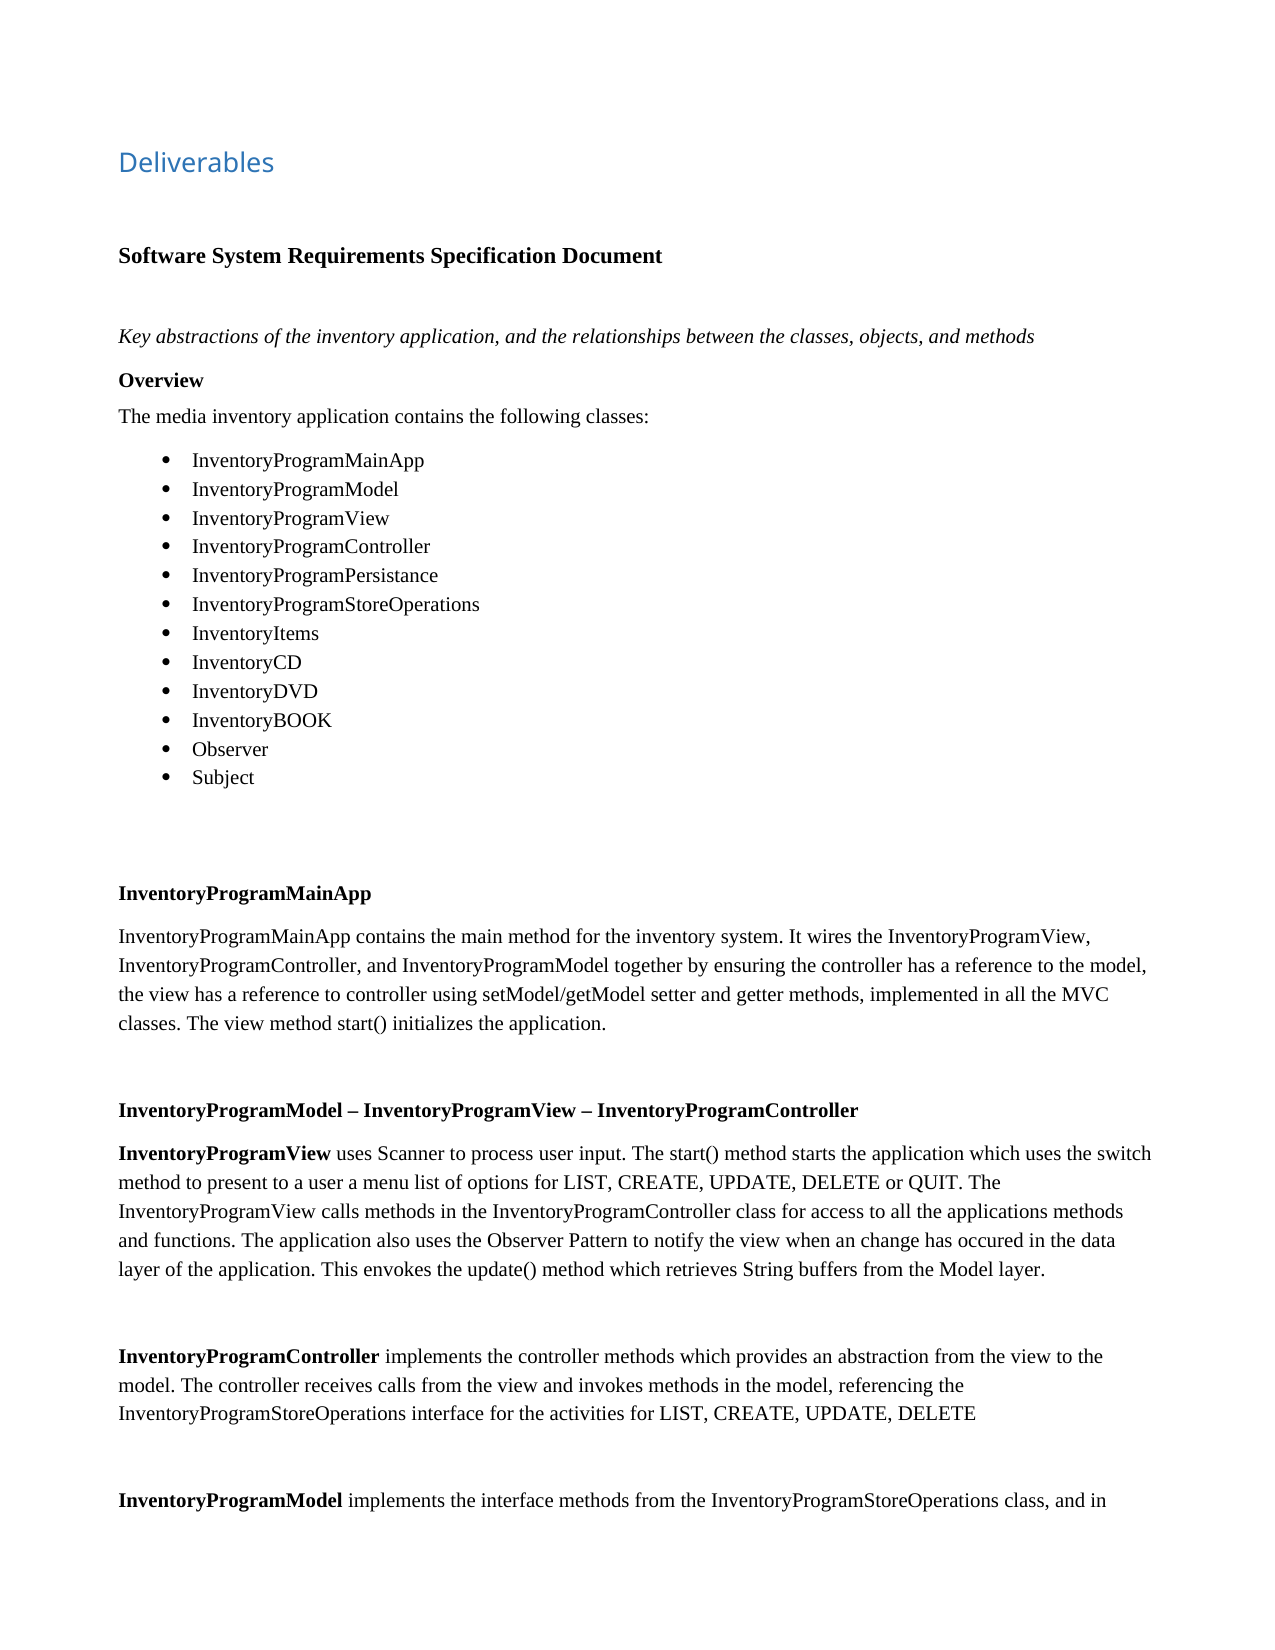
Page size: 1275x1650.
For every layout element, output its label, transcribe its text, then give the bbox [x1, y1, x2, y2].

list Subject [162, 765, 1157, 789]
text Key abstractions of the inventory application, and the relationships between the classes, objects, and methods [118, 324, 1157, 348]
list InventoryProgramStoreOperations [162, 592, 1157, 616]
list InventoryItems [162, 621, 1157, 645]
text InventoryProgramMainApp [118, 881, 1157, 905]
list InventoryDVD [162, 679, 1157, 703]
list InventoryBOOK [162, 708, 1157, 732]
text InventoryProgramMainApp contains the main method for the inventory system. It wires the InventoryProgramView, InventoryProgramController, and InventoryProgramModel together by ensuring the controller has a reference to the model, the view has a reference to controller using setModel/getModel setter and getter methods, implemented in all the MVC classes. The view method start() initializes the application. [118, 924, 1157, 1035]
list InventoryCD [162, 650, 1157, 674]
list InventoryProgramMainApp [162, 448, 1157, 472]
list InventoryProgramController [162, 534, 1157, 558]
text InventoryProgramController implements the controller methods which provides an abstraction from the view to the model. The controller receives calls from the view and invokes methods in the model, referencing the InventoryProgramStoreOperations interface for the activities for LIST, CREATE, UPDATE, DELETE [118, 1344, 1157, 1425]
text The media inventory application contains the following classes: [118, 404, 1157, 428]
subtitle Overview [118, 368, 1157, 392]
list InventoryProgramModel [162, 477, 1157, 501]
subtitle Deliverables [118, 143, 1157, 180]
list Observer [162, 736, 1157, 761]
text InventoryProgramModel – InventoryProgramView – InventoryProgramController [118, 1098, 1157, 1122]
text InventoryProgramView uses Scanner to process user input. The start() method starts the application which uses the switch method to present to a user a menu list of options for LIST, CREATE, UPDATE, DELETE or QUIT. The InventoryProgramView calls methods in the InventoryProgramController class for access to all the applications methods and functions. The application also uses the Observer Pattern to notify the view when an change has occured in the data layer of the application. This envokes the update() method which retrieves String buffers from the Model layer. [118, 1141, 1157, 1281]
subtitle Software System Requirements Specification Document [118, 242, 1157, 268]
list InventoryProgramView [162, 506, 1157, 530]
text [118, 1488, 1157, 1512]
list InventoryProgramPersistance [162, 563, 1157, 587]
